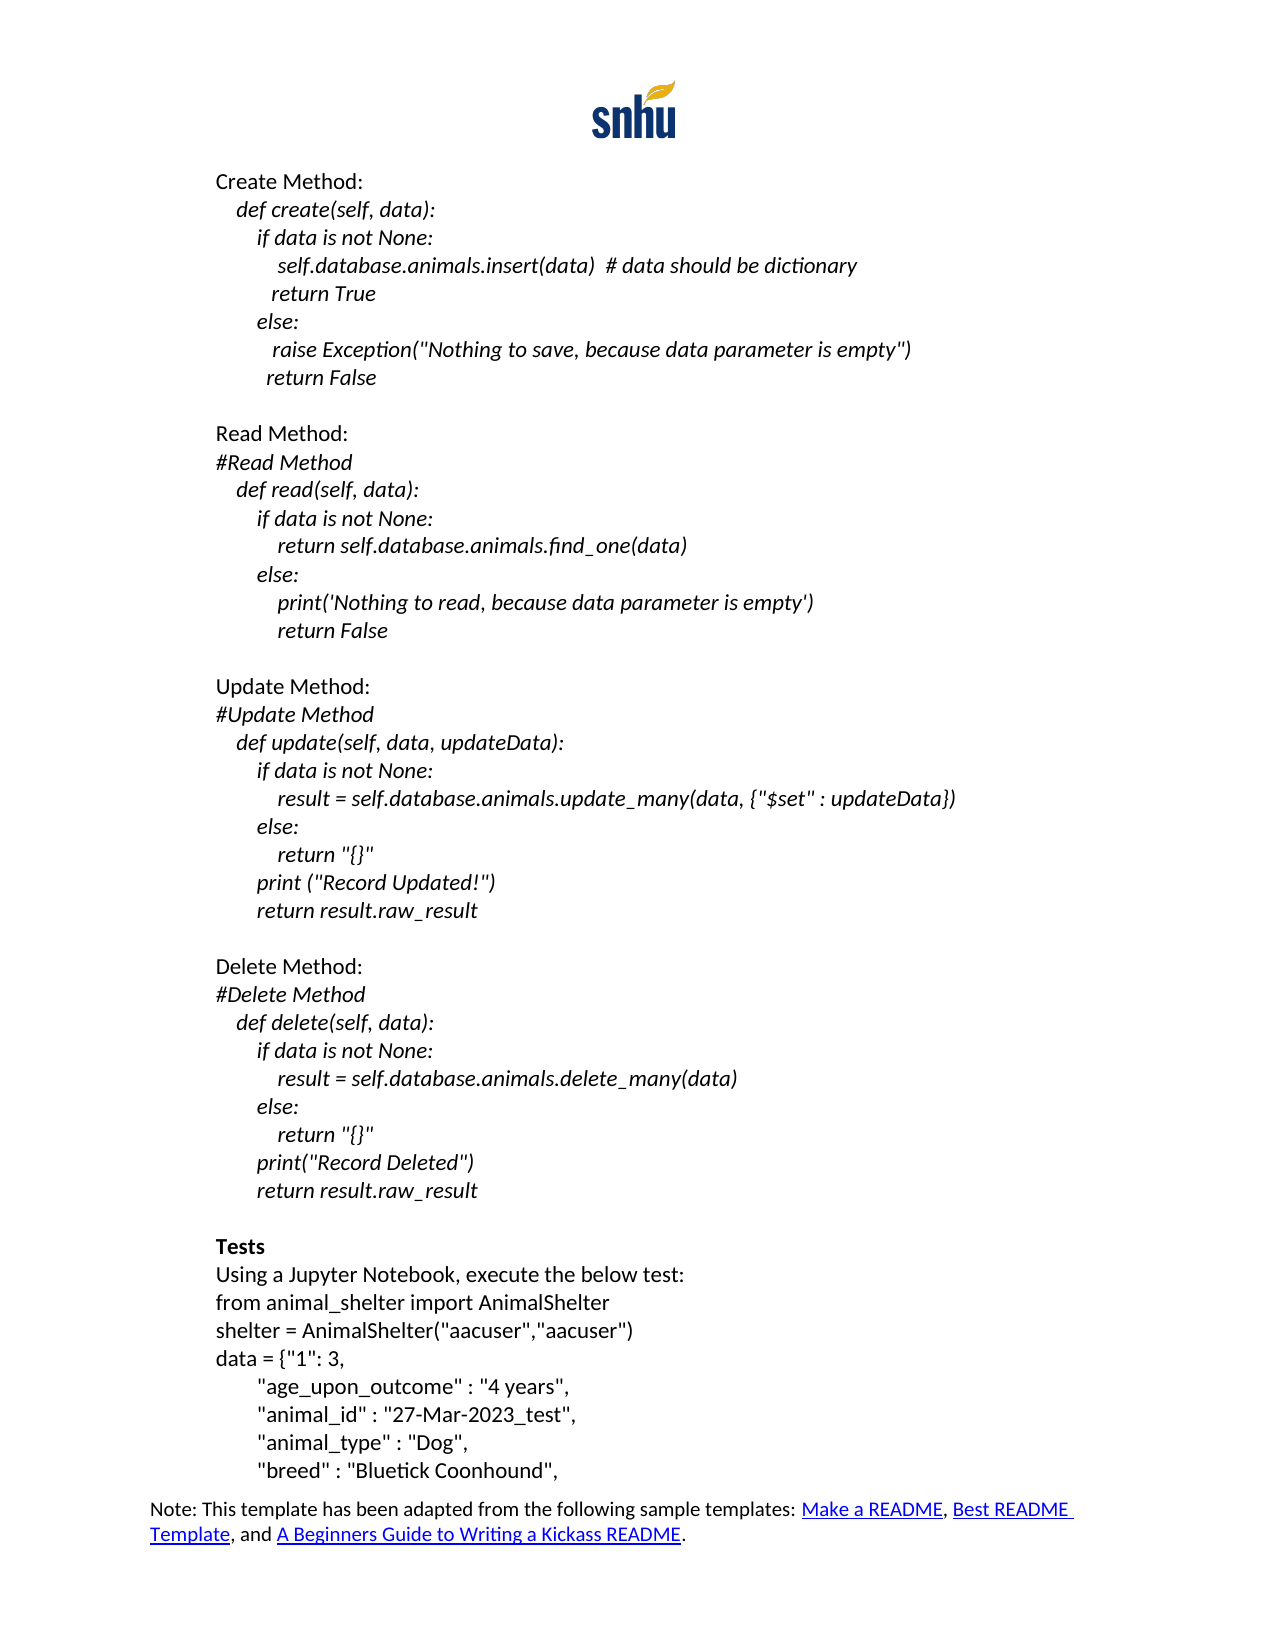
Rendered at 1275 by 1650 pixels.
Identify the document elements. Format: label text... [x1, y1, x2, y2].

picture [573, 75, 702, 147]
text Delete Method: [216, 952, 1125, 980]
text return result.raw_result [216, 896, 1125, 924]
text raise Exception("Nothing to save, because data parameter is empty") [216, 336, 1125, 363]
text "animal_type" : "Dog", [216, 1428, 1125, 1456]
text "age_upon_outcome" : "4 years", [216, 1372, 1125, 1400]
text if data is not None: [216, 756, 1125, 784]
text def delete(self, data): [216, 1008, 1125, 1036]
text print('Nothing to read, because data parameter is empty') [216, 588, 1125, 616]
text return "{}" [216, 840, 1125, 868]
text #Delete Method [216, 980, 1125, 1008]
text from animal_shelter import AnimalShelter [216, 1288, 1125, 1316]
text else: [216, 307, 1125, 336]
text data = {"1": 3, [216, 1344, 1125, 1372]
text print("Record Deleted") [216, 1148, 1125, 1176]
text if data is not None: [216, 1036, 1125, 1064]
text return False [216, 363, 1125, 392]
text return self.database.animals.find_one(data) [216, 532, 1125, 560]
text #Read Method [216, 448, 1125, 476]
text "breed" : "Bluetick Coonhound", [216, 1456, 1125, 1484]
text if data is not None: [216, 223, 1125, 251]
text print ("Record Updated!") [216, 868, 1125, 896]
text return "{}" [216, 1120, 1125, 1148]
text def create(self, data): [216, 195, 1125, 223]
text shelter = AnimalShelter("aacuser","aacuser") [216, 1316, 1125, 1344]
text return True [216, 279, 1125, 307]
text else: [216, 1092, 1125, 1120]
text else: [216, 812, 1125, 840]
text result = self.database.animals.delete_many(data) [216, 1064, 1125, 1092]
text Using a Jupyter Notebook, execute the below test: [216, 1260, 1125, 1288]
text #Update Method [216, 700, 1125, 728]
text return result.raw_result [216, 1176, 1125, 1232]
text else: [216, 560, 1125, 588]
text def read(self, data): [216, 476, 1125, 504]
text result = self.database.animals.update_many(data, {"$set" : updateData}) [216, 784, 1125, 812]
text return False [216, 616, 1125, 644]
text Create Method: [216, 167, 1125, 195]
subtitle Tests [150, 1232, 1125, 1260]
text Read Method: [216, 419, 1125, 448]
text def update(self, data, updateData): [216, 728, 1125, 756]
text if data is not None: [216, 504, 1125, 532]
text self.database.animals.insert(data) # data should be dictionary [216, 251, 1125, 279]
text Update Method: [216, 672, 1125, 700]
text "animal_id" : "27-Mar-2023_test", [216, 1400, 1125, 1428]
